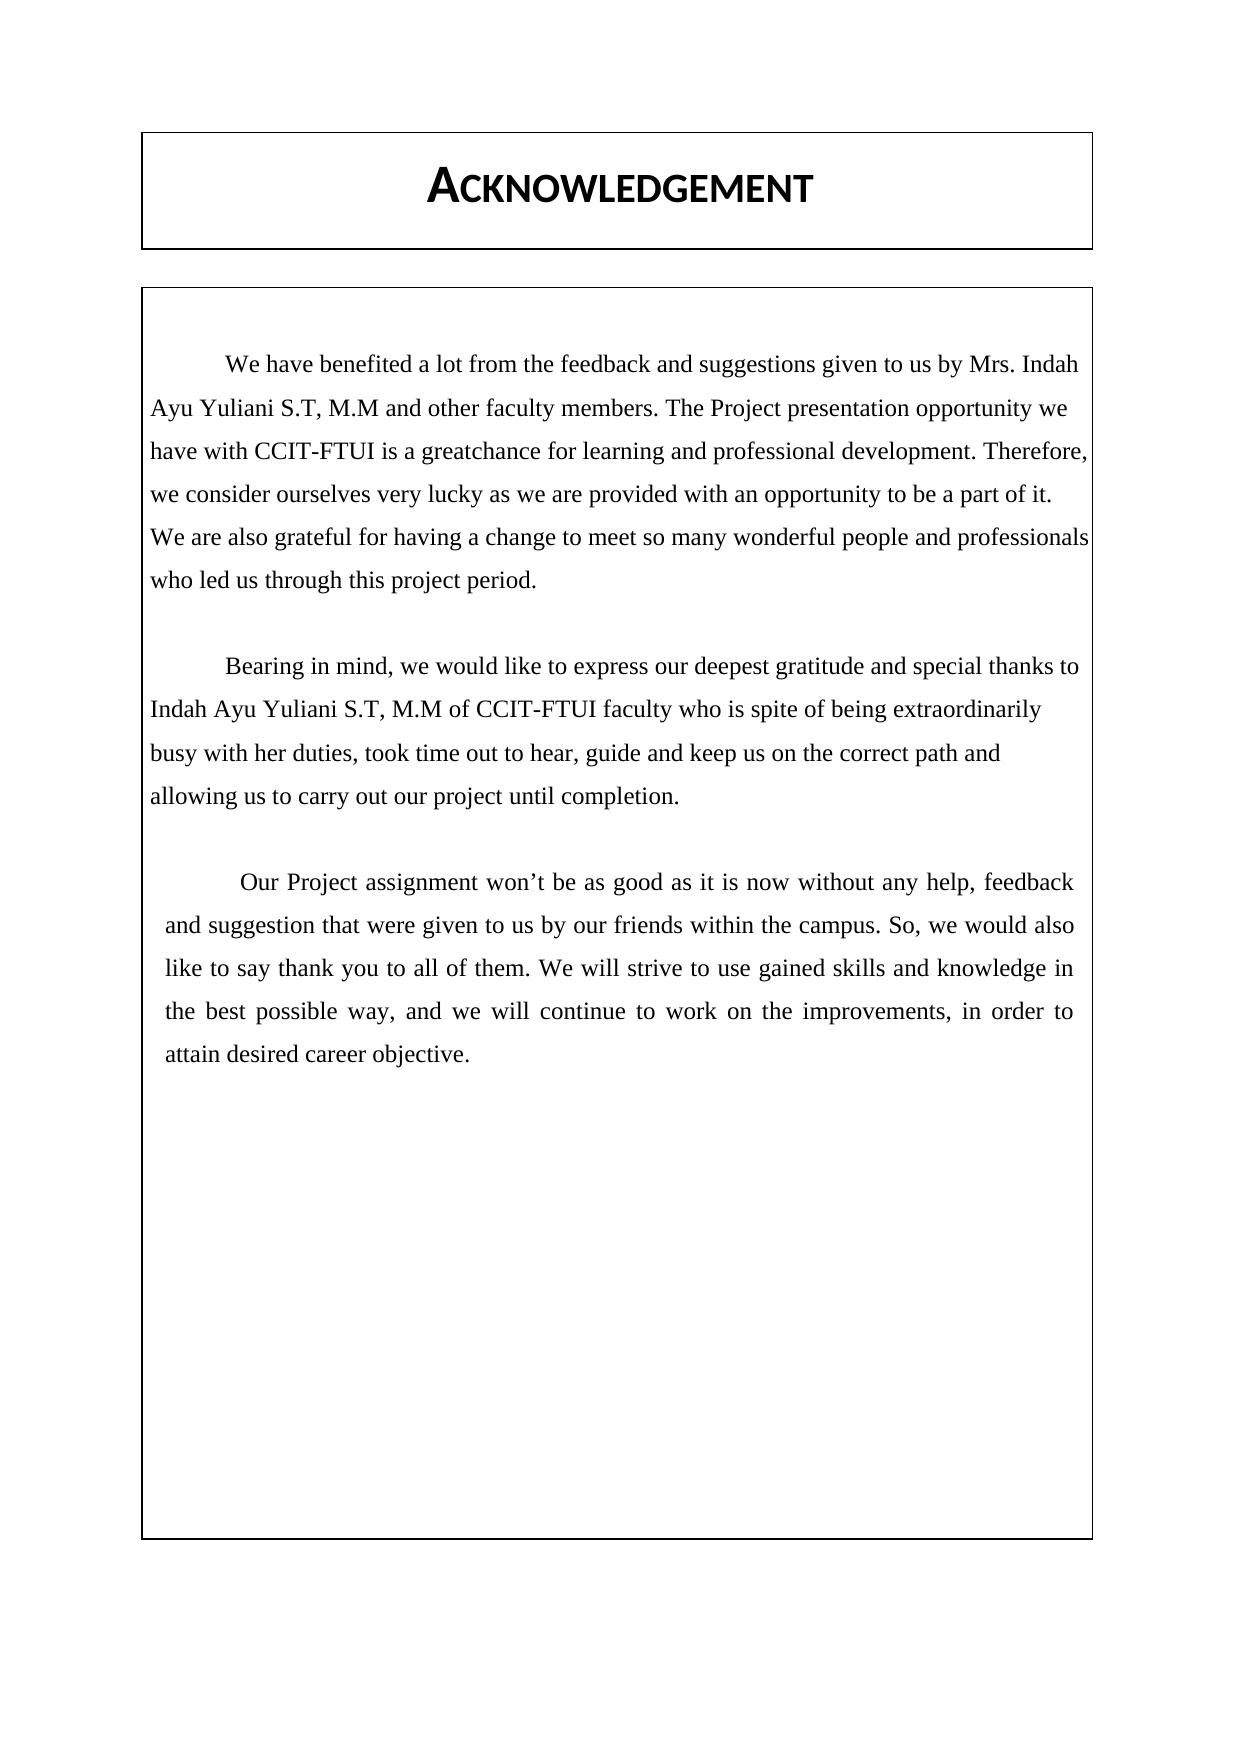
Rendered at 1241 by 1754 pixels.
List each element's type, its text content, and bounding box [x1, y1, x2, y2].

text Our Project assignment won’t be as good as it is now without any help, feedback and suggestion that were given to us by our friends within the campus. So, we would also like to say thank you to all of them. We will strive to use gained skills and knowledge in the best possible way, and we will continue to work on the improvements, in order to attain desired career objective. [165, 867, 1076, 1068]
text Bearing in mind, we would like to express our deepest gratitude and special thanks to Indah Ayu Yuliani S.T, M.M of CCIT-FTUI faculty who is spite of being extraordinarily busy with her duties, took time out to hear, guide and keep us on the correct path and allowing us to carry out our project until completion. [150, 651, 1090, 809]
text ACKNOWLEDGEMENT [150, 150, 1090, 216]
text We have benefited a lot from the feedback and suggestions given to us by Mrs. Indah Ayu Yuliani S.T, M.M and other faculty members. The Project presentation opportunity we have with CCIT-FTUI is a greatchance for learning and professional development. Therefore, we consider ourselves very lucky as we are provided with an opportunity to be a part of it. We are also grateful for having a change to meet so many wonderful people and professionals who led us through this project period. [150, 349, 1090, 594]
